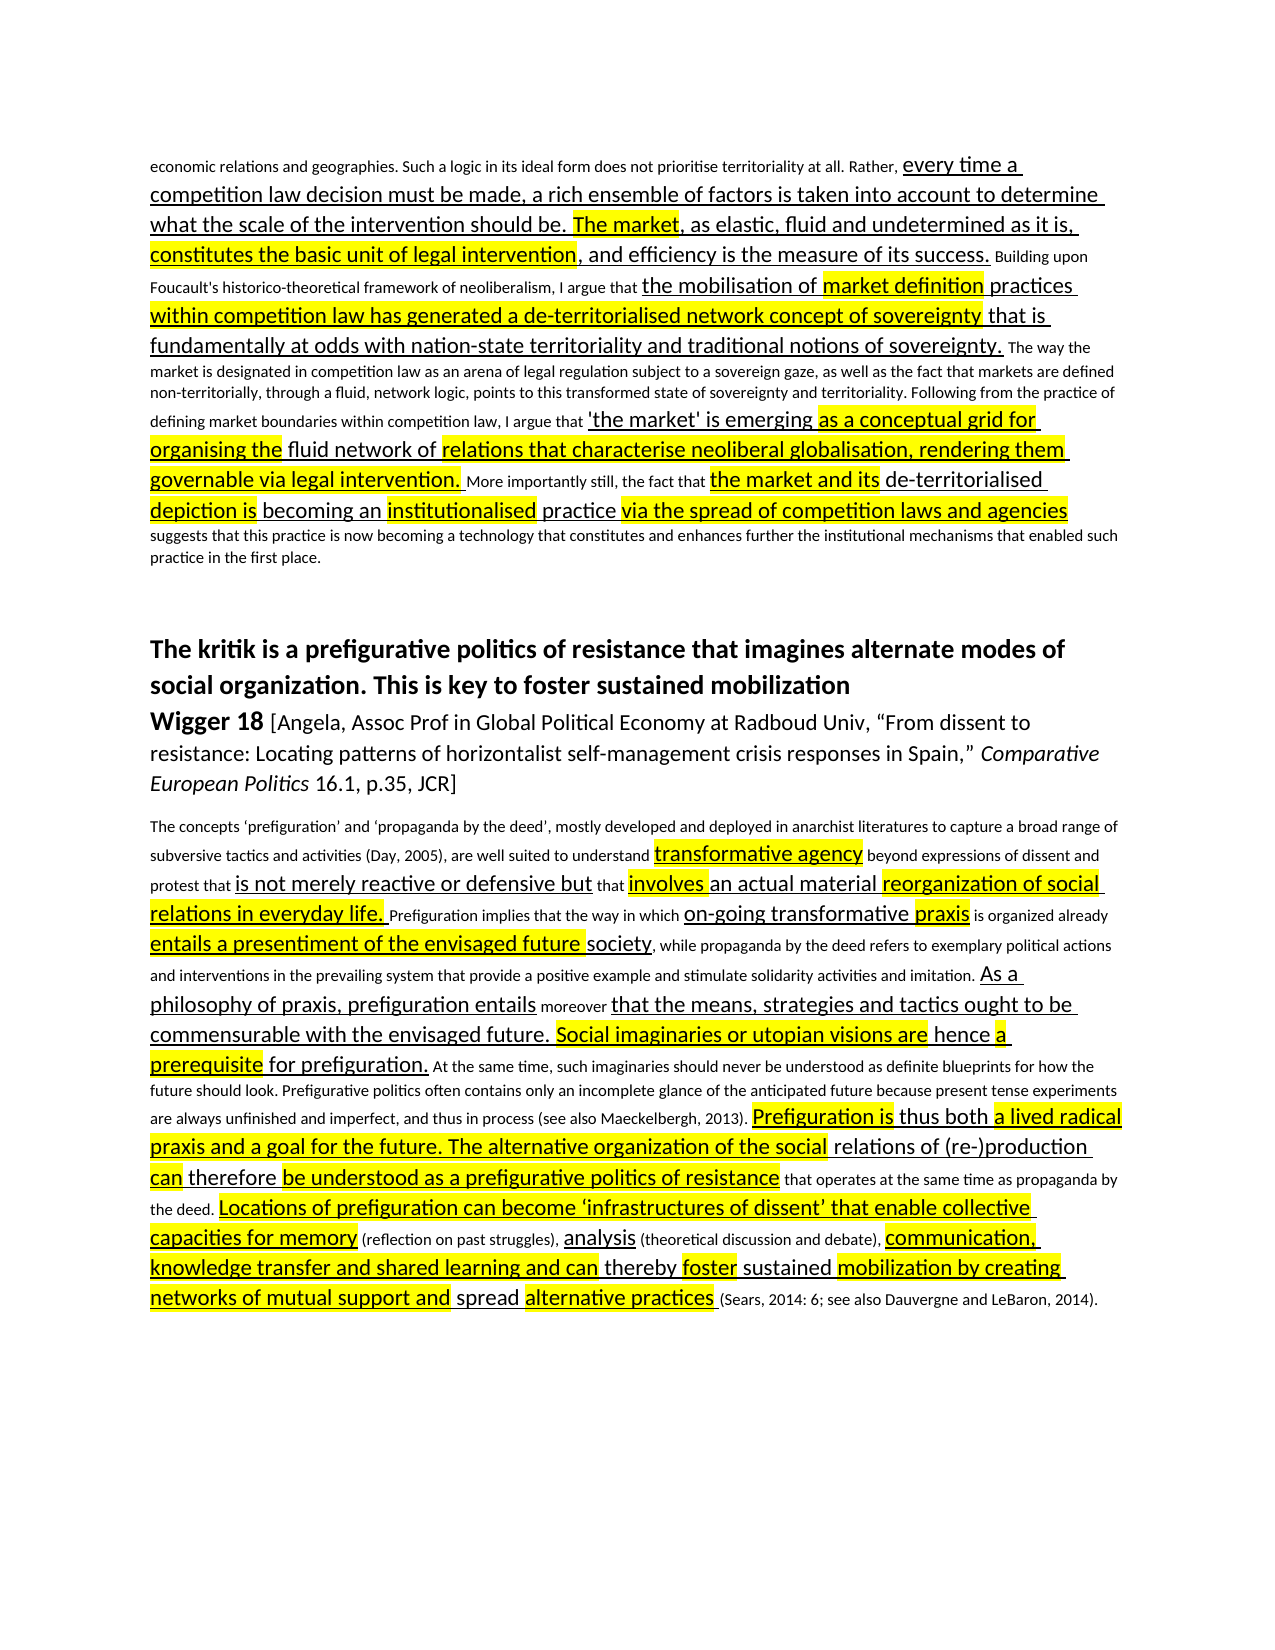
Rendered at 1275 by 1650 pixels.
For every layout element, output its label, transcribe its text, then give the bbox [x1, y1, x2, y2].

text Wigger 18 [Angela, Assoc Prof in Global Political Economy at Radboud Univ, “From dissent to resistance: Locating patterns of horizontalist self-management crisis responses in Spain,” Comparative European Politics 16.1, p.35, JCR] [150, 704, 1125, 797]
text The concepts ‘prefiguration’ and ‘propaganda by the deed’, mostly developed and deployed in anarchist literatures to capture a broad range of subversive tactics and activities (Day, 2005), are well suited to understand transformative agency beyond expressions of dissent and protest that is not merely reactive or defensive but that involves an actual material reorganization of social relations in everyday life. Prefiguration implies that the way in which on-going transformative praxis is organized already entails a presentiment of the envisaged future society, while propaganda by the deed refers to exemplary political actions and interventions in the prevailing system that provide a positive example and stimulate solidarity activities and imitation. As a philosophy of praxis, prefiguration entails moreover that the means, strategies and tactics ought to be commensurable with the envisaged future. Social imaginaries or utopian visions are hence a prerequisite for prefiguration. At the same time, such imaginaries should never be understood as definite blueprints for how the future should look. Prefigurative politics often contains only an incomplete glance of the anticipated future because present tense experiments are always unfinished and imperfect, and thus in process (see also Maeckelbergh, 2013). Prefiguration is thus both a lived radical praxis and a goal for the future. The alternative organization of the social relations of (re-)production can therefore be understood as a prefigurative politics of resistance that operates at the same time as propaganda by the deed. Locations of prefiguration can become ‘infrastructures of dissent’ that enable collective capacities for memory (reflection on past struggles), analysis (theoretical discussion and debate), communication, knowledge transfer and shared learning and can thereby foster sustained mobilization by creating networks of mutual support and spread alternative practices (Sears, 2014: 6; see also Dauvergne and LeBaron, 2014). [150, 816, 1125, 1312]
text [150, 150, 1125, 568]
subtitle The kritik is a prefigurative politics of resistance that imagines alternate modes of social organization. This is key to foster sustained mobilization [150, 633, 1125, 701]
